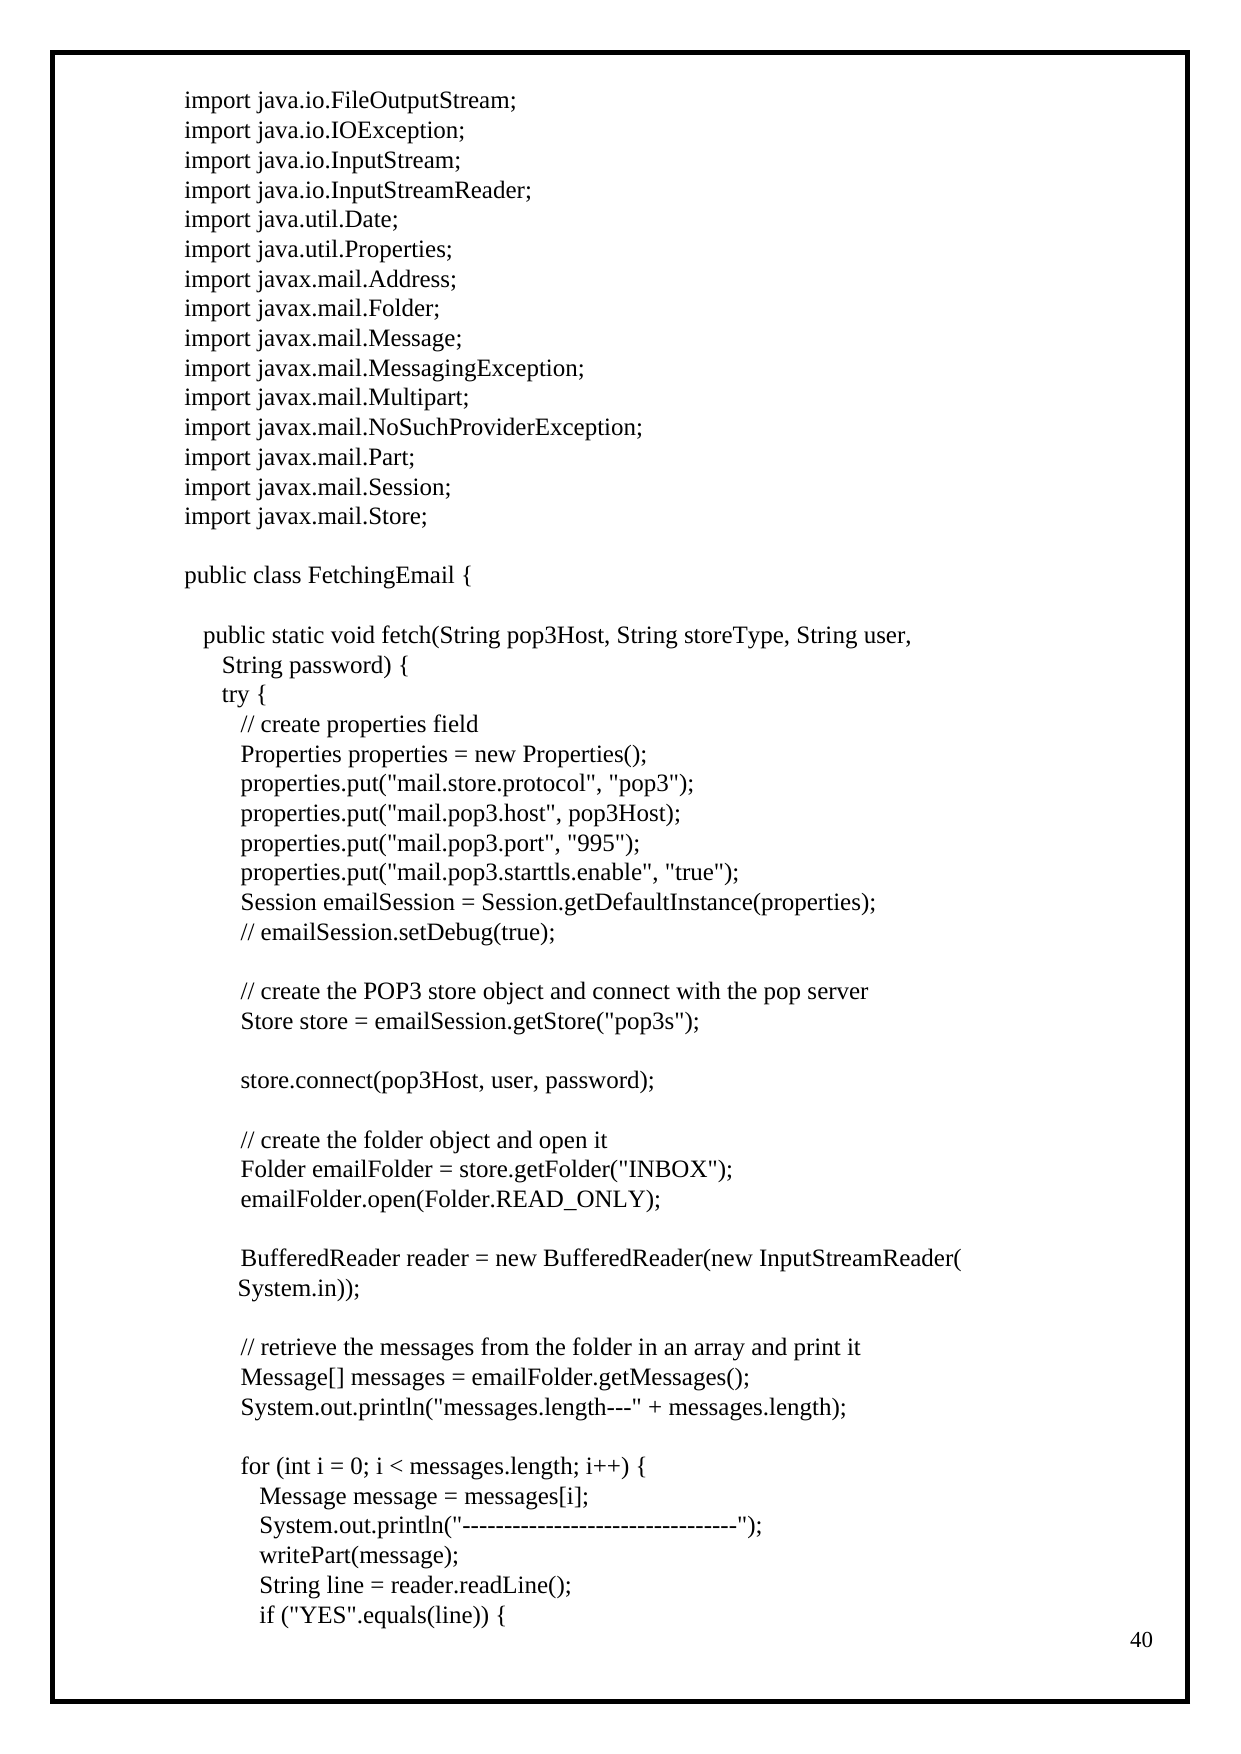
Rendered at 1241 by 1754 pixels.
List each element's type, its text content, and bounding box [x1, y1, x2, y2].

text public static void fetch(String pop3Host, String storeType, String user, [184, 619, 1165, 649]
text // create properties field [184, 708, 1165, 738]
text emailFolder.open(Folder.READ_ONLY); [184, 1183, 1165, 1213]
text store.connect(pop3Host, user, password); [184, 1064, 1165, 1094]
text System.in)); [184, 1272, 1165, 1302]
text BufferedReader reader = new BufferedReader(new InputStreamReader( [184, 1242, 1165, 1272]
text properties.put("mail.pop3.starttls.enable", "true"); [184, 857, 1165, 886]
text import javax.mail.Folder; [184, 292, 1165, 322]
text import javax.mail.Multipart; [184, 382, 1165, 411]
text Message[] messages = emailFolder.getMessages(); [184, 1361, 1165, 1391]
text import javax.mail.Address; [184, 263, 1165, 292]
text Message message = messages[i]; [184, 1480, 1165, 1510]
text import java.io.InputStreamReader; [184, 174, 1165, 203]
text String line = reader.readLine(); [184, 1569, 1165, 1599]
text import javax.mail.Store; [184, 500, 1165, 530]
text properties.put("mail.store.protocol", "pop3"); [184, 767, 1165, 797]
text // retrieve the messages from the folder in an array and print it [184, 1332, 1165, 1361]
text import javax.mail.Part; [184, 441, 1165, 471]
text String password) { [184, 649, 1165, 678]
text properties.put("mail.pop3.port", "995"); [184, 827, 1165, 857]
text // create the folder object and open it [184, 1124, 1165, 1153]
text // emailSession.setDebug(true); [184, 916, 1165, 946]
text import javax.mail.NoSuchProviderException; [184, 411, 1165, 441]
text import java.io.IOException; [184, 114, 1165, 144]
text Properties properties = new Properties(); [184, 738, 1165, 767]
text public class FetchingEmail { [184, 560, 1165, 589]
text if ("YES".equals(line)) { [184, 1599, 1165, 1628]
text System.out.println("---------------------------------"); [184, 1510, 1165, 1539]
text import java.util.Properties; [184, 233, 1165, 263]
text properties.put("mail.pop3.host", pop3Host); [184, 797, 1165, 827]
text Store store = emailSession.getStore("pop3s"); [184, 1005, 1165, 1035]
text for (int i = 0; i < messages.length; i++) { [184, 1450, 1165, 1480]
text try { [184, 678, 1165, 708]
text import java.io.InputStream; [184, 144, 1165, 174]
text Folder emailFolder = store.getFolder("INBOX"); [184, 1153, 1165, 1183]
text import javax.mail.Message; [184, 322, 1165, 352]
text import javax.mail.MessagingException; [184, 352, 1165, 382]
text System.out.println("messages.length---" + messages.length); [184, 1391, 1165, 1421]
text // create the POP3 store object and connect with the pop server [184, 975, 1165, 1005]
text import java.util.Date; [184, 203, 1165, 233]
text writePart(message); [184, 1539, 1165, 1569]
text Session emailSession = Session.getDefaultInstance(properties); [184, 886, 1165, 916]
text import javax.mail.Session; [184, 471, 1165, 500]
text import java.io.FileOutputStream; [184, 85, 1165, 114]
